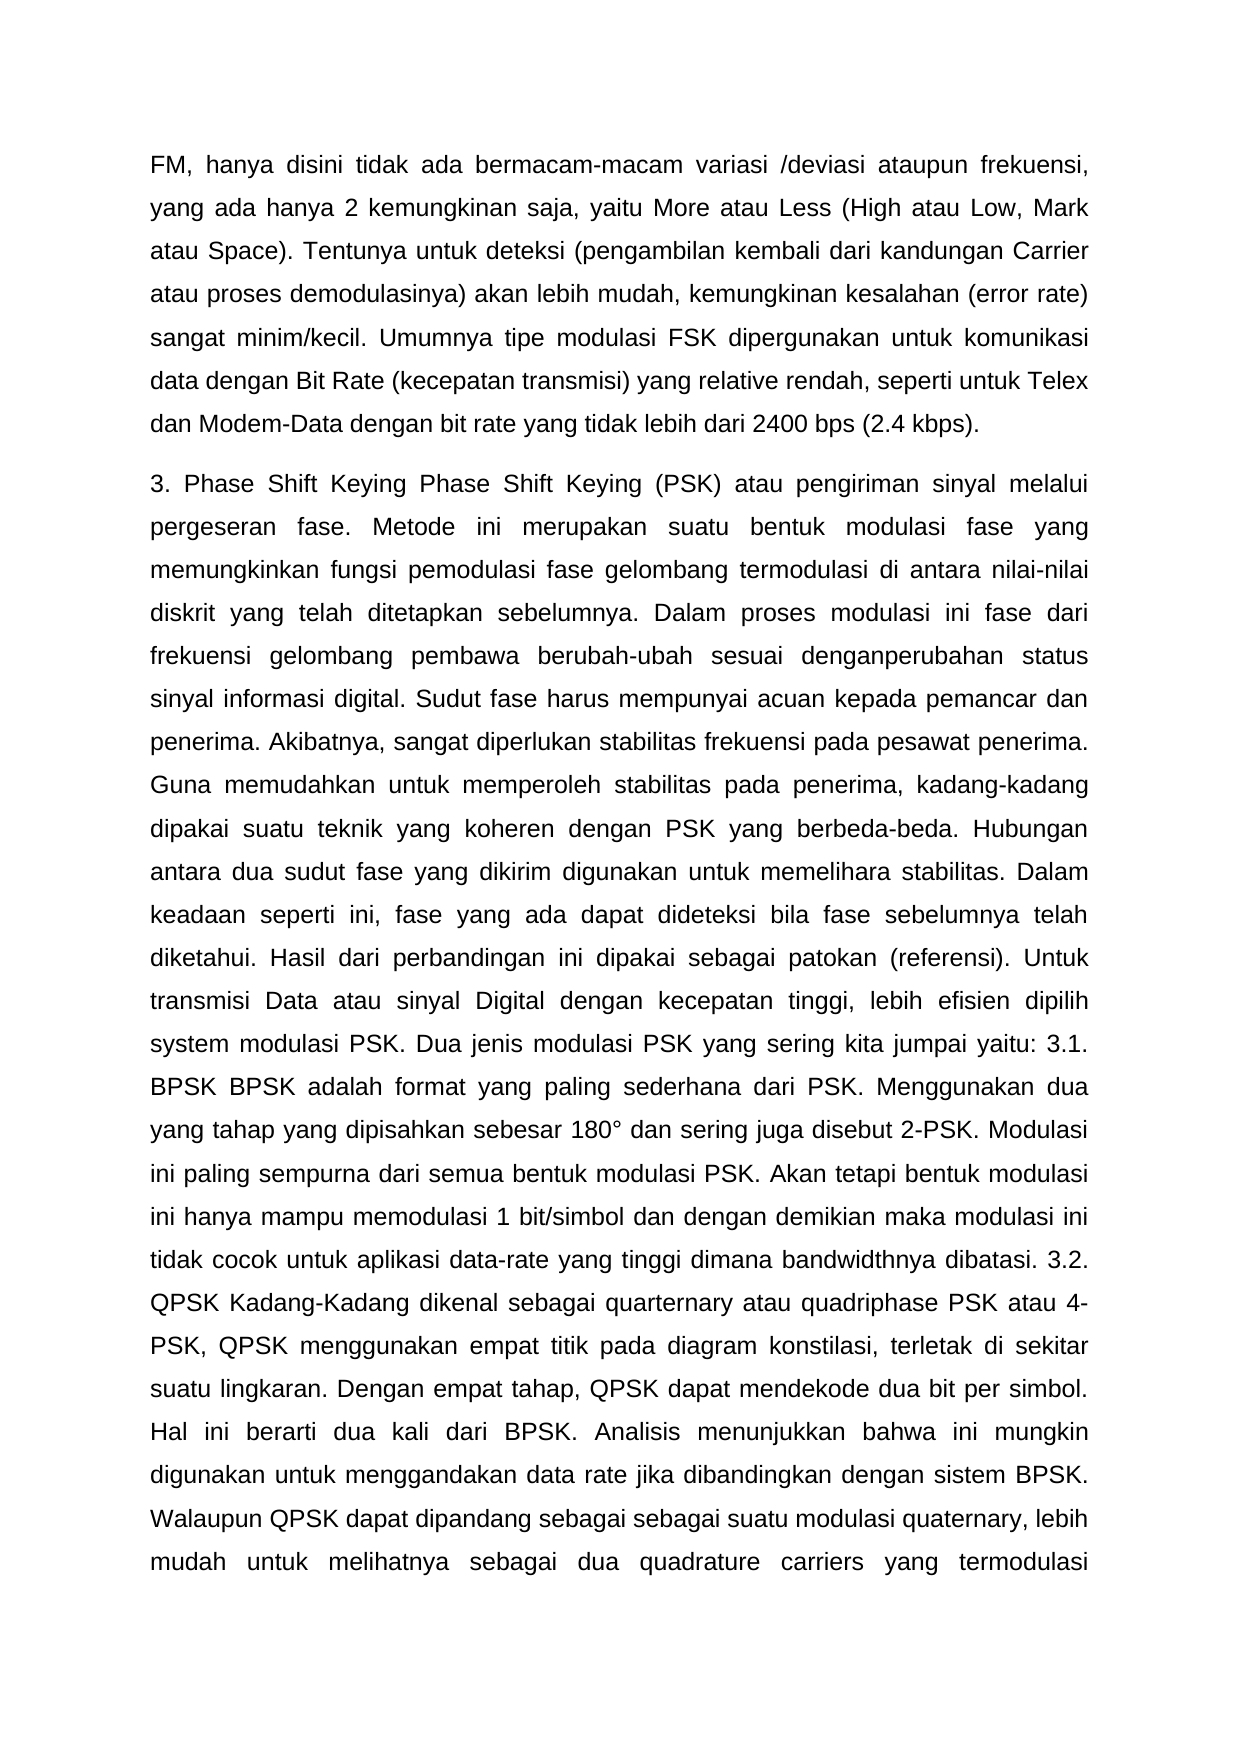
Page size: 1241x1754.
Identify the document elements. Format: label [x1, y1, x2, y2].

text [150, 468, 1090, 1575]
text [150, 150, 1090, 437]
